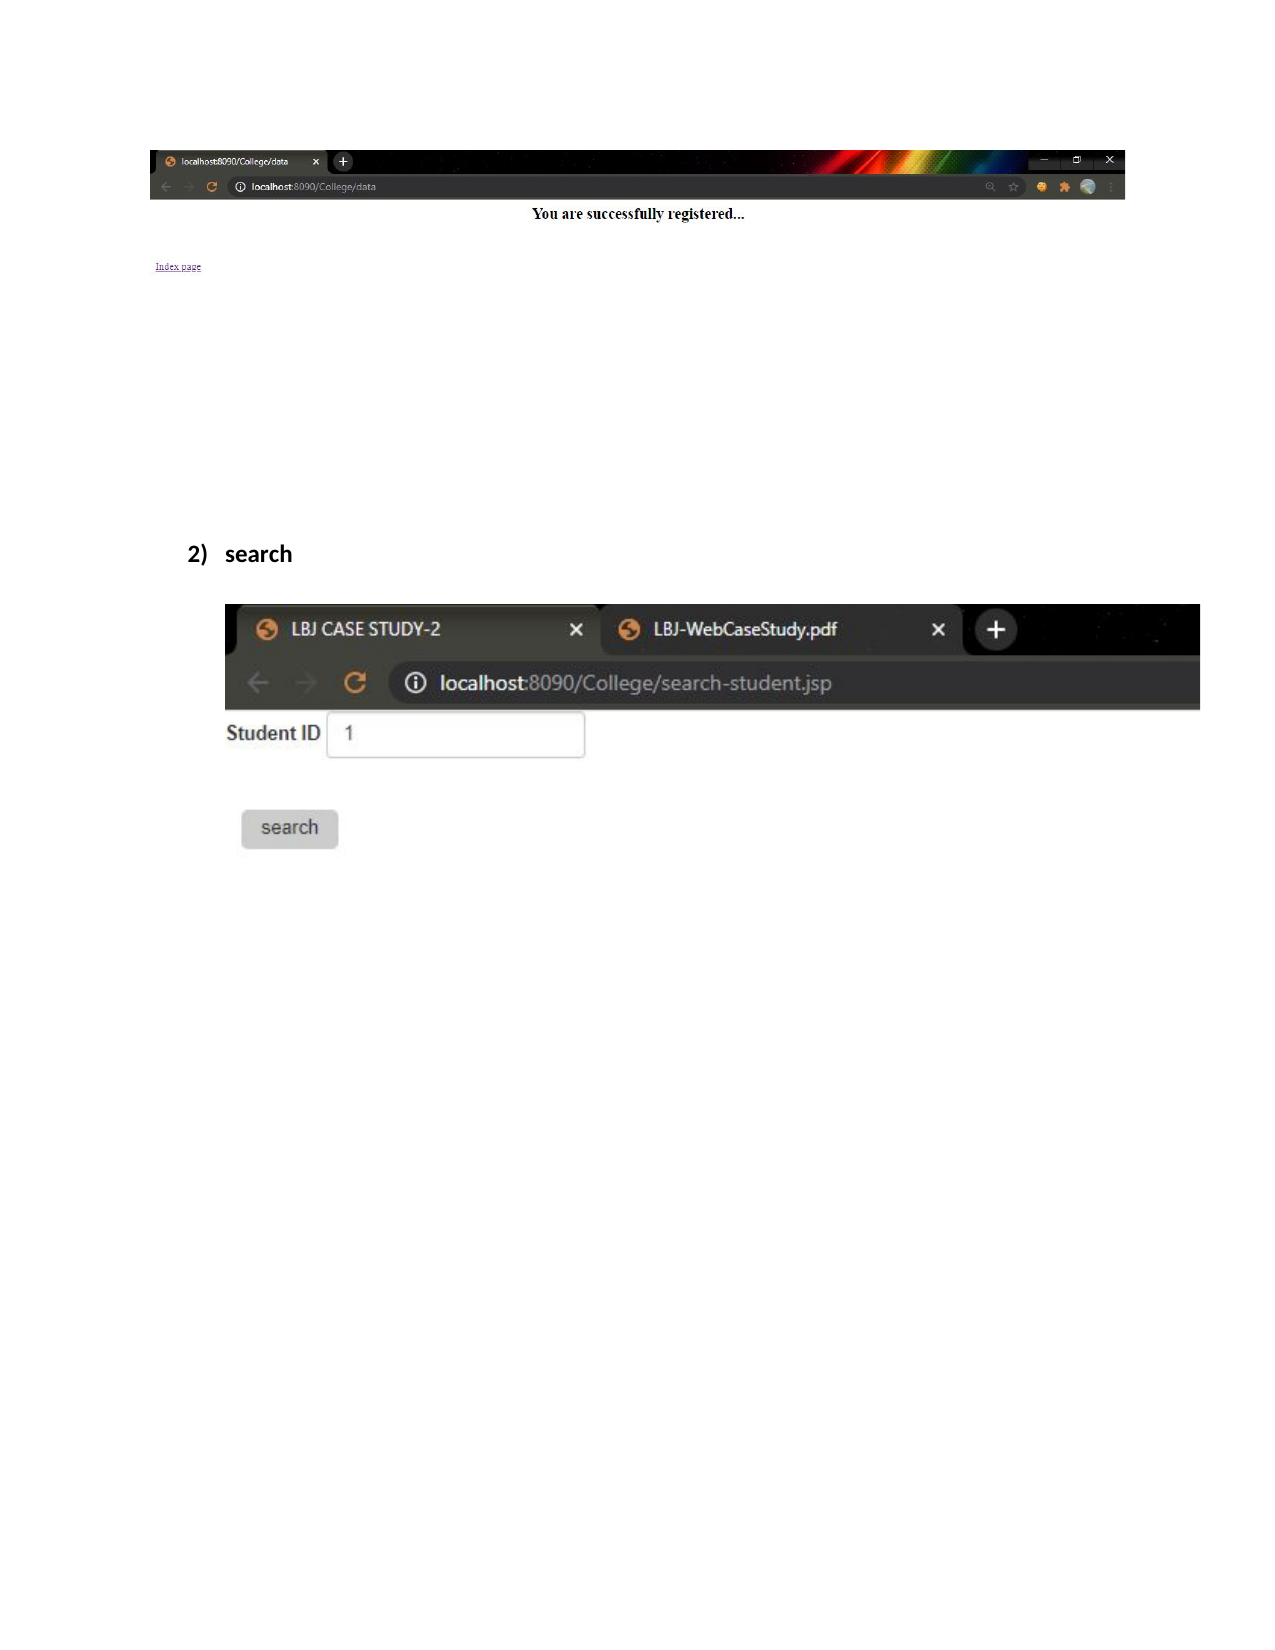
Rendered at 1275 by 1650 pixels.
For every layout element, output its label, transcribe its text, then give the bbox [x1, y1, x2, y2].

list search [187, 538, 1125, 569]
picture [150, 150, 1125, 421]
picture [225, 604, 1200, 1331]
